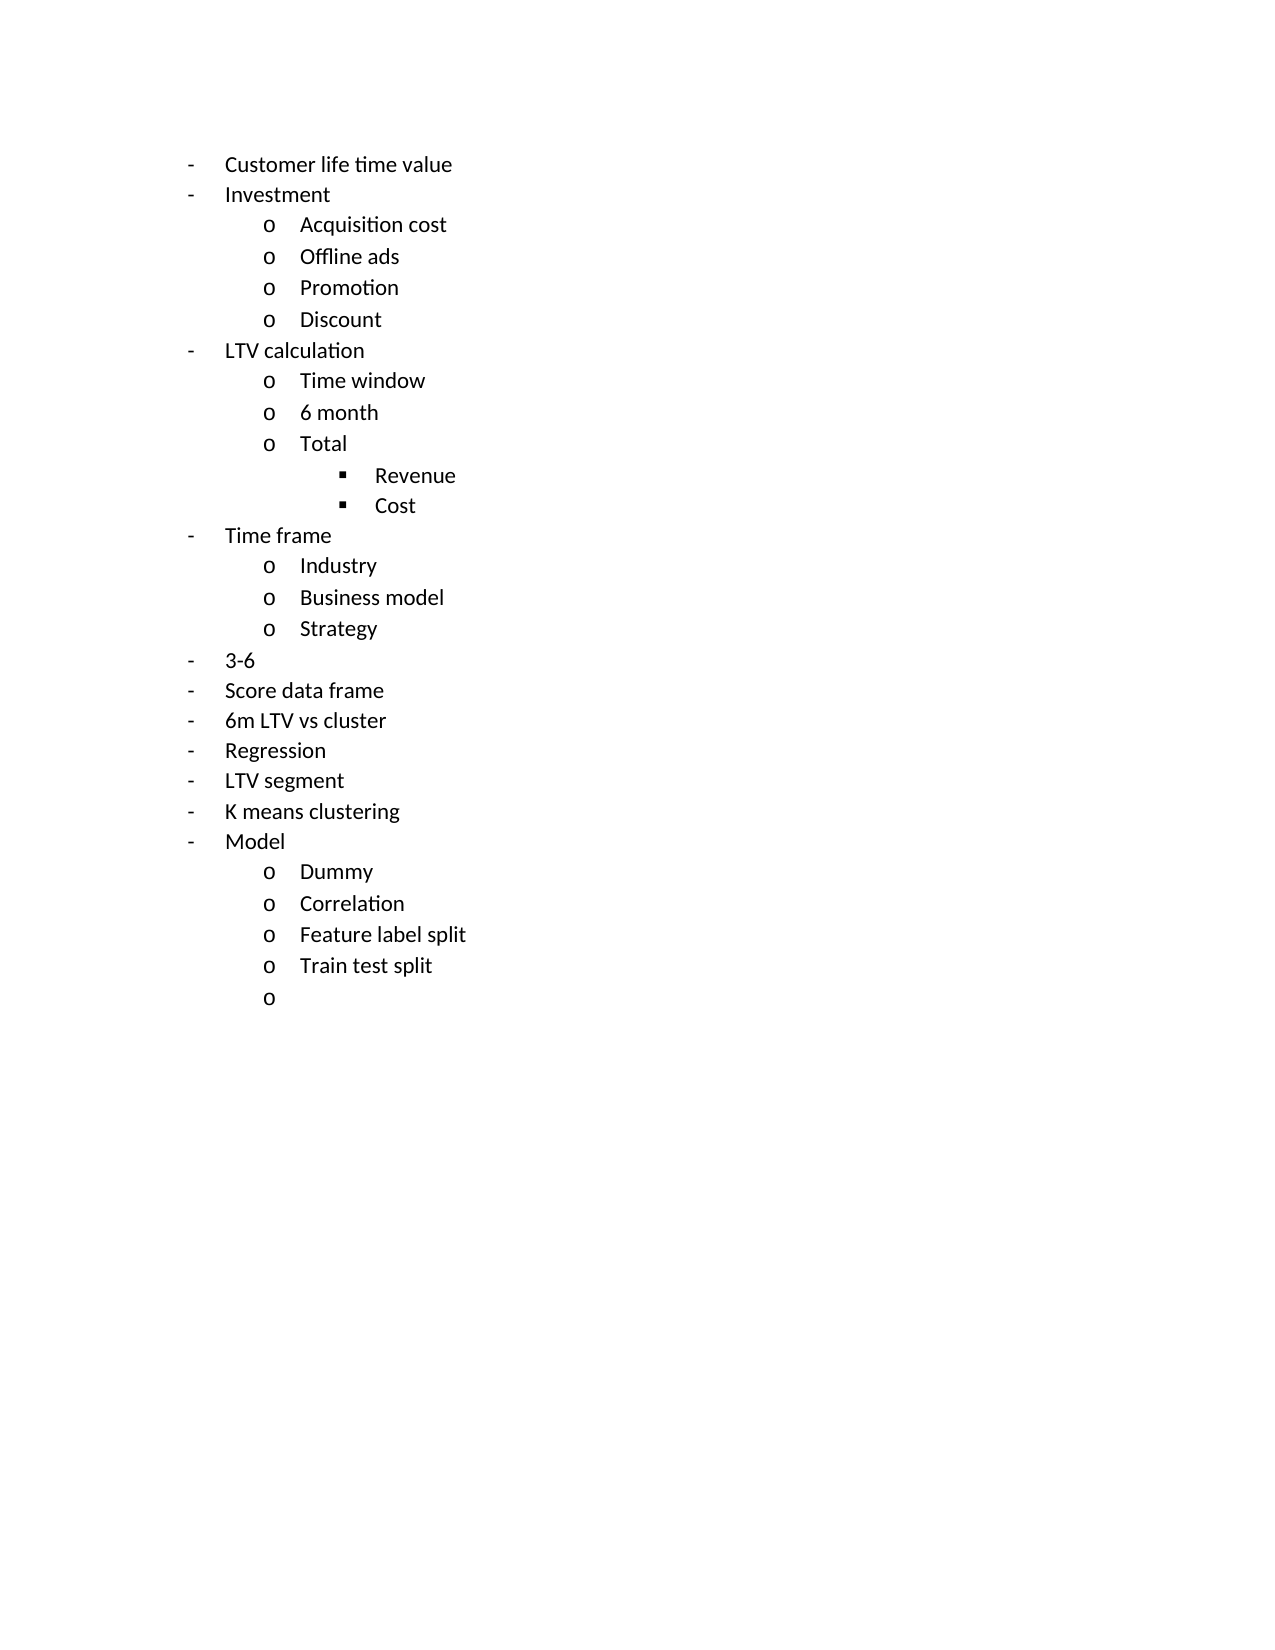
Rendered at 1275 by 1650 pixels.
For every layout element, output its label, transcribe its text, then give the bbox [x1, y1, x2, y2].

list Dummy [262, 857, 1125, 886]
list Revenue [337, 461, 1125, 489]
list Total [262, 429, 1125, 458]
list LTV calculation [187, 336, 1125, 364]
list LTV segment [187, 767, 1125, 795]
list Score data frame [187, 676, 1125, 704]
list Correlation [262, 889, 1125, 918]
list Time frame [187, 521, 1125, 549]
list 6 month [262, 398, 1125, 427]
list Cost [337, 491, 1125, 519]
list K means clustering [187, 797, 1125, 825]
list Discount [262, 305, 1125, 334]
list Acquisition cost [262, 210, 1125, 239]
list Train test split [262, 952, 1125, 981]
list Strategy [262, 614, 1125, 643]
list Offline ads [262, 242, 1125, 271]
list Model [187, 827, 1125, 855]
list 3-6 [187, 646, 1125, 674]
list Customer life time value [187, 150, 1125, 178]
list Regression [187, 736, 1125, 764]
list 6m LTV vs cluster [187, 706, 1125, 734]
list Industry [262, 551, 1125, 581]
list Business model [262, 583, 1125, 612]
list Time window [262, 366, 1125, 396]
list Promotion [262, 273, 1125, 302]
list Investment [187, 180, 1125, 208]
list Feature label split [262, 920, 1125, 949]
